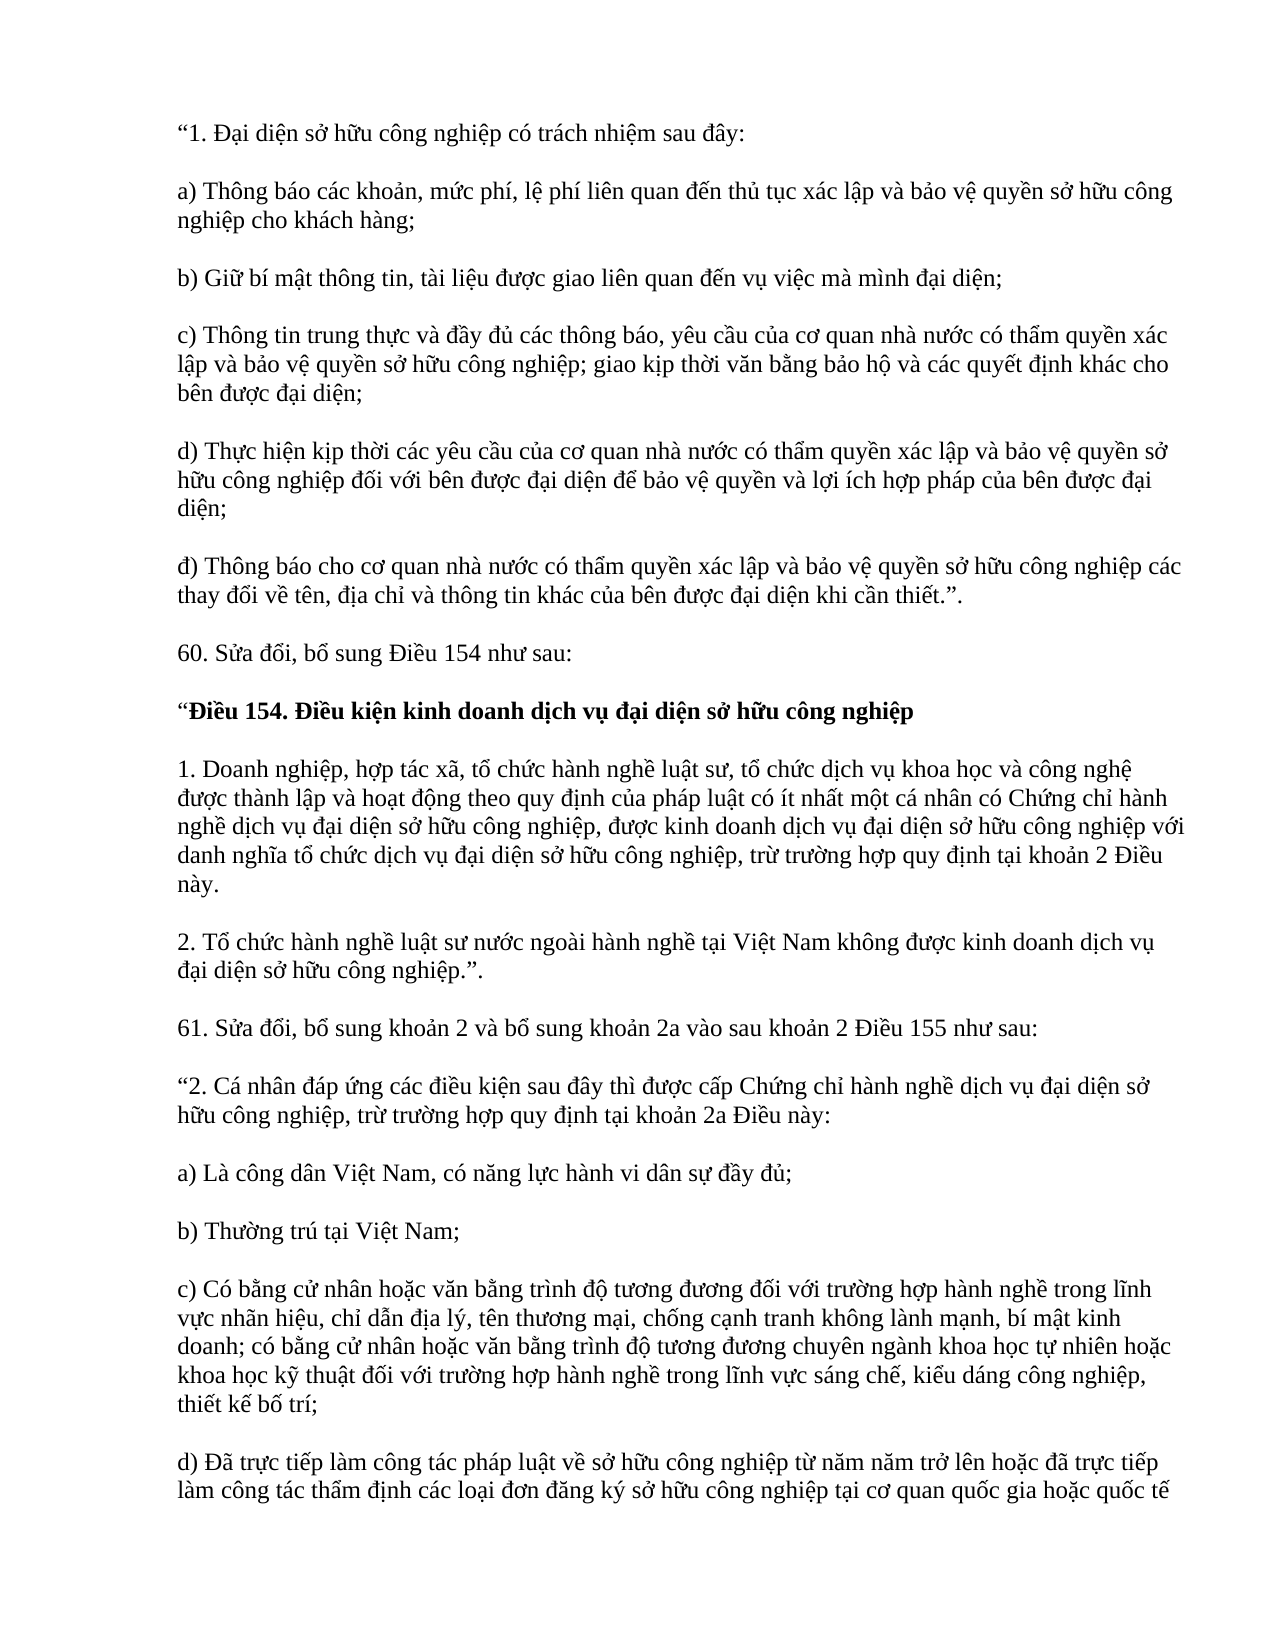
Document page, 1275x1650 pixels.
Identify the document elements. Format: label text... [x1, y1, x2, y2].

text c) Có bằng cử nhân hoặc văn bằng trình độ tương đương đối với trường hợp hành nghề trong lĩnh vực nhãn hiệu, chỉ dẫn địa lý, tên thương mại, chống cạnh tranh không lành mạnh, bí mật kinh doanh; có bằng cử nhân hoặc văn bằng trình độ tương đương chuyên ngành khoa học tự nhiên hoặc khoa học kỹ thuật đối với trường hợp hành nghề trong lĩnh vực sáng chế, kiểu dáng công nghiệp, thiết kế bố trí; [177, 1274, 1186, 1418]
text b) Thường trú tại Việt Nam; [177, 1216, 1186, 1245]
text a) Là công dân Việt Nam, có năng lực hành vi dân sự đầy đủ; [177, 1158, 1186, 1187]
text 61. Sửa đổi, bổ sung khoản 2 và bổ sung khoản 2a vào sau khoản 2 Điều 155 như sau: [177, 1013, 1186, 1042]
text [177, 1447, 1186, 1504]
text c) Thông tin trung thực và đầy đủ các thông báo, yêu cầu của cơ quan nhà nước có thẩm quyền xác lập và bảo vệ quyền sở hữu công nghiệp; giao kịp thời văn bằng bảo hộ và các quyết định khác cho bên được đại diện; [177, 321, 1186, 407]
text b) Giữ bí mật thông tin, tài liệu được giao liên quan đến vụ việc mà mình đại diện; [177, 263, 1186, 291]
text 2. Tổ chức hành nghề luật sư nước ngoài hành nghề tại Việt Nam không được kinh doanh dịch vụ đại diện sở hữu công nghiệp.”. [177, 927, 1186, 984]
text “2. Cá nhân đáp ứng các điều kiện sau đây thì được cấp Chứng chỉ hành nghề dịch vụ đại diện sở hữu công nghiệp, trừ trường hợp quy định tại khoản 2a Điều này: [177, 1071, 1186, 1129]
text a) Thông báo các khoản, mức phí, lệ phí liên quan đến thủ tục xác lập và bảo vệ quyền sở hữu công nghiệp cho khách hàng; [177, 176, 1186, 233]
text đ) Thông báo cho cơ quan nhà nước có thẩm quyền xác lập và bảo vệ quyền sở hữu công nghiệp các thay đổi về tên, địa chỉ và thông tin khác của bên được đại diện khi cần thiết.”. [177, 551, 1186, 609]
text 1. Doanh nghiệp, hợp tác xã, tổ chức hành nghề luật sư, tổ chức dịch vụ khoa học và công nghệ được thành lập và hoạt động theo quy định của pháp luật có ít nhất một cá nhân có Chứng chỉ hành nghề dịch vụ đại diện sở hữu công nghiệp, được kinh doanh dịch vụ đại diện sở hữu công nghiệp với danh nghĩa tổ chức dịch vụ đại diện sở hữu công nghiệp, trừ trường hợp quy định tại khoản 2 Điều này. [177, 754, 1186, 898]
text d) Thực hiện kịp thời các yêu cầu của cơ quan nhà nước có thẩm quyền xác lập và bảo vệ quyền sở hữu công nghiệp đối với bên được đại diện để bảo vệ quyền và lợi ích hợp pháp của bên được đại diện; [177, 436, 1186, 522]
text “1. Đại diện sở hữu công nghiệp có trách nhiệm sau đây: [177, 118, 1186, 147]
text “Điều 154. Điều kiện kinh doanh dịch vụ đại diện sở hữu công nghiệp [177, 696, 1186, 725]
text 60. Sửa đổi, bổ sung Điều 154 như sau: [177, 638, 1186, 667]
